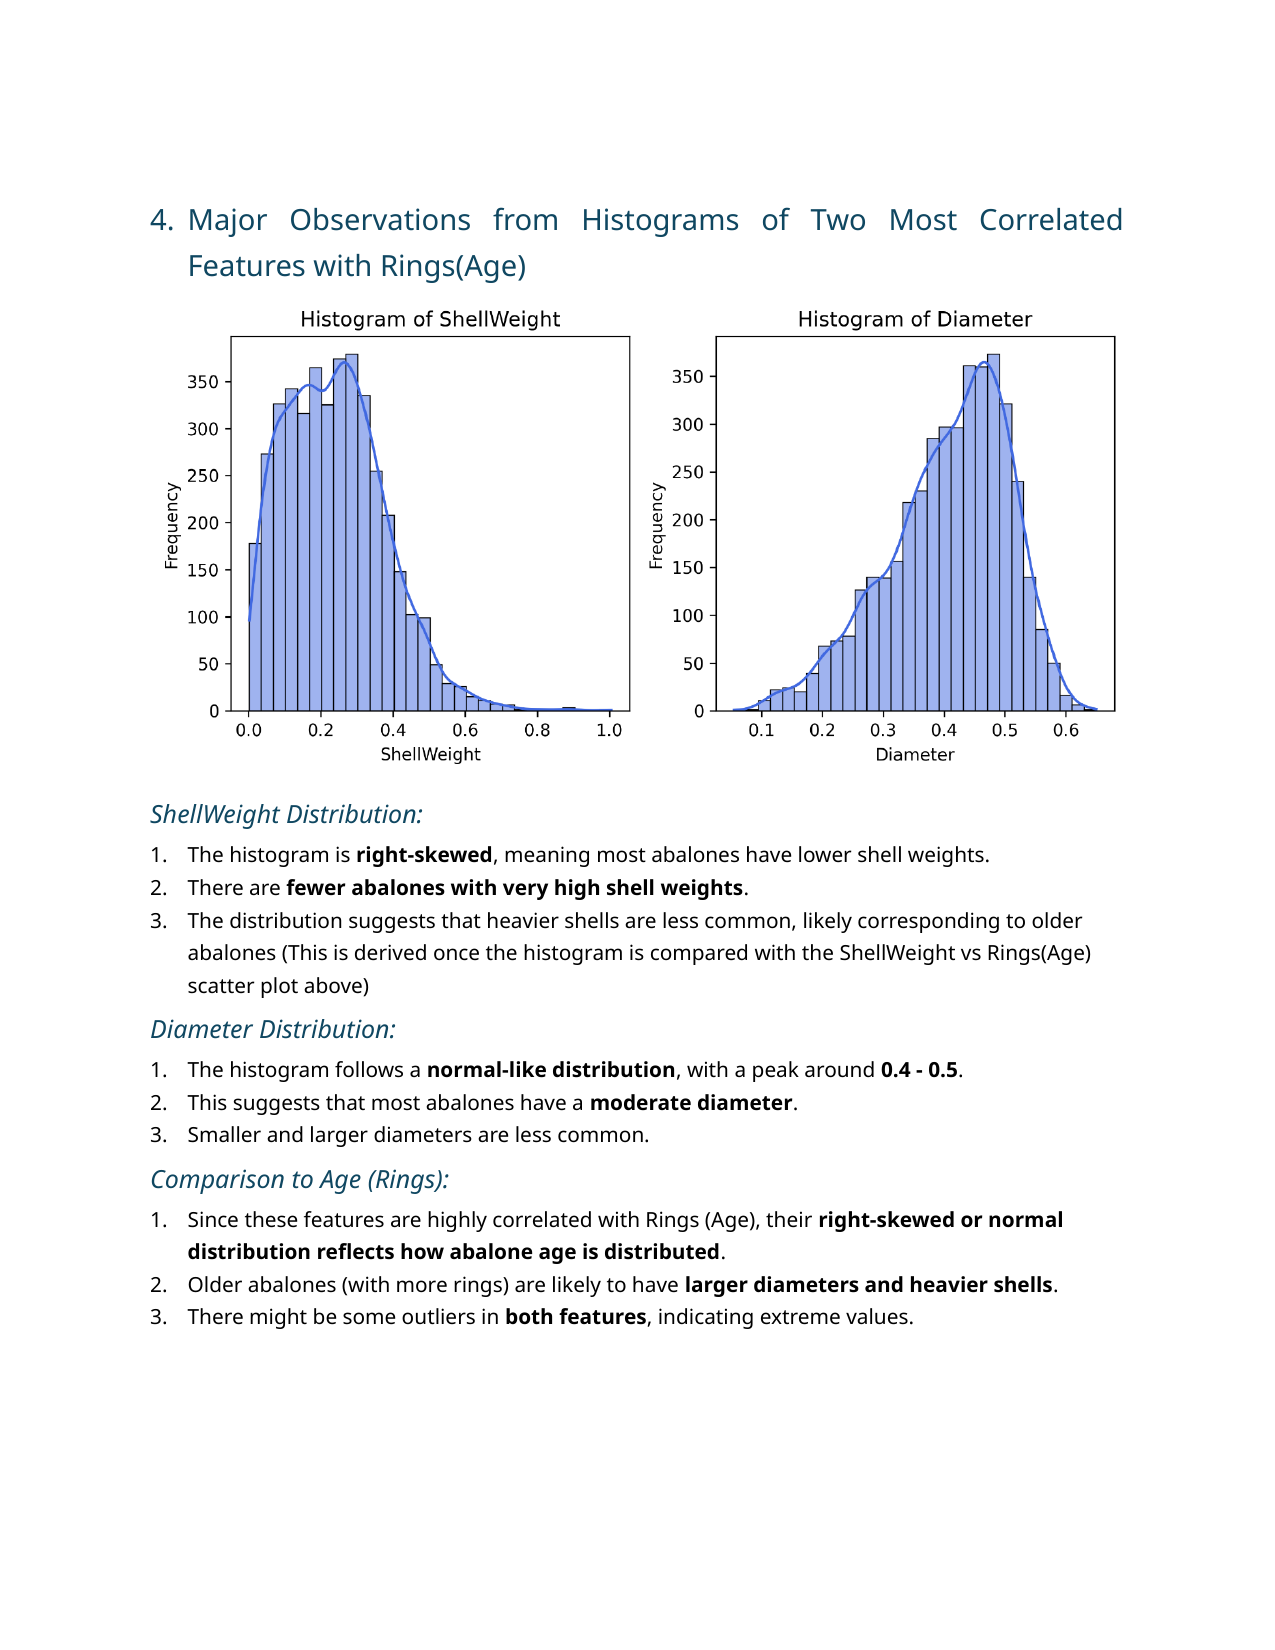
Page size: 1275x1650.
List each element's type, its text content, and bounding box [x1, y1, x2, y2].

list This suggests that most abalones have a moderate diameter. [150, 1088, 1125, 1116]
list Older abalones (with more rings) are likely to have larger diameters and heavier shells. [150, 1270, 1125, 1298]
picture [150, 298, 1125, 776]
subtitle Diameter Distribution: [150, 1012, 1125, 1046]
list The distribution suggests that heavier shells are less common, likely corresponding to older abalones (This is derived once the histogram is compared with the ShellWeight vs Rings(Age) scatter plot above) [150, 906, 1125, 999]
list Since these features are highly correlated with Rings (Age), their right-skewed or normal distribution reflects how abalone age is distributed. [150, 1205, 1125, 1266]
list Smaller and larger diameters are less common. [150, 1120, 1125, 1149]
list The histogram follows a normal-like distribution, with a peak around 0.4 - 0.5. [150, 1055, 1125, 1084]
list The histogram is right-skewed, meaning most abalones have lower shell weights. [150, 841, 1125, 869]
list There are fewer abalones with very high shell weights. [150, 873, 1125, 902]
subtitle ShellWeight Distribution: [150, 797, 1125, 831]
subtitle Major Observations from Histograms of Two Most Correlated Features with Rings(Age) [150, 199, 1125, 284]
list There might be some outliers in both features, indicating extreme values. [150, 1302, 1125, 1331]
subtitle Comparison to Age (Rings): [150, 1161, 1125, 1195]
